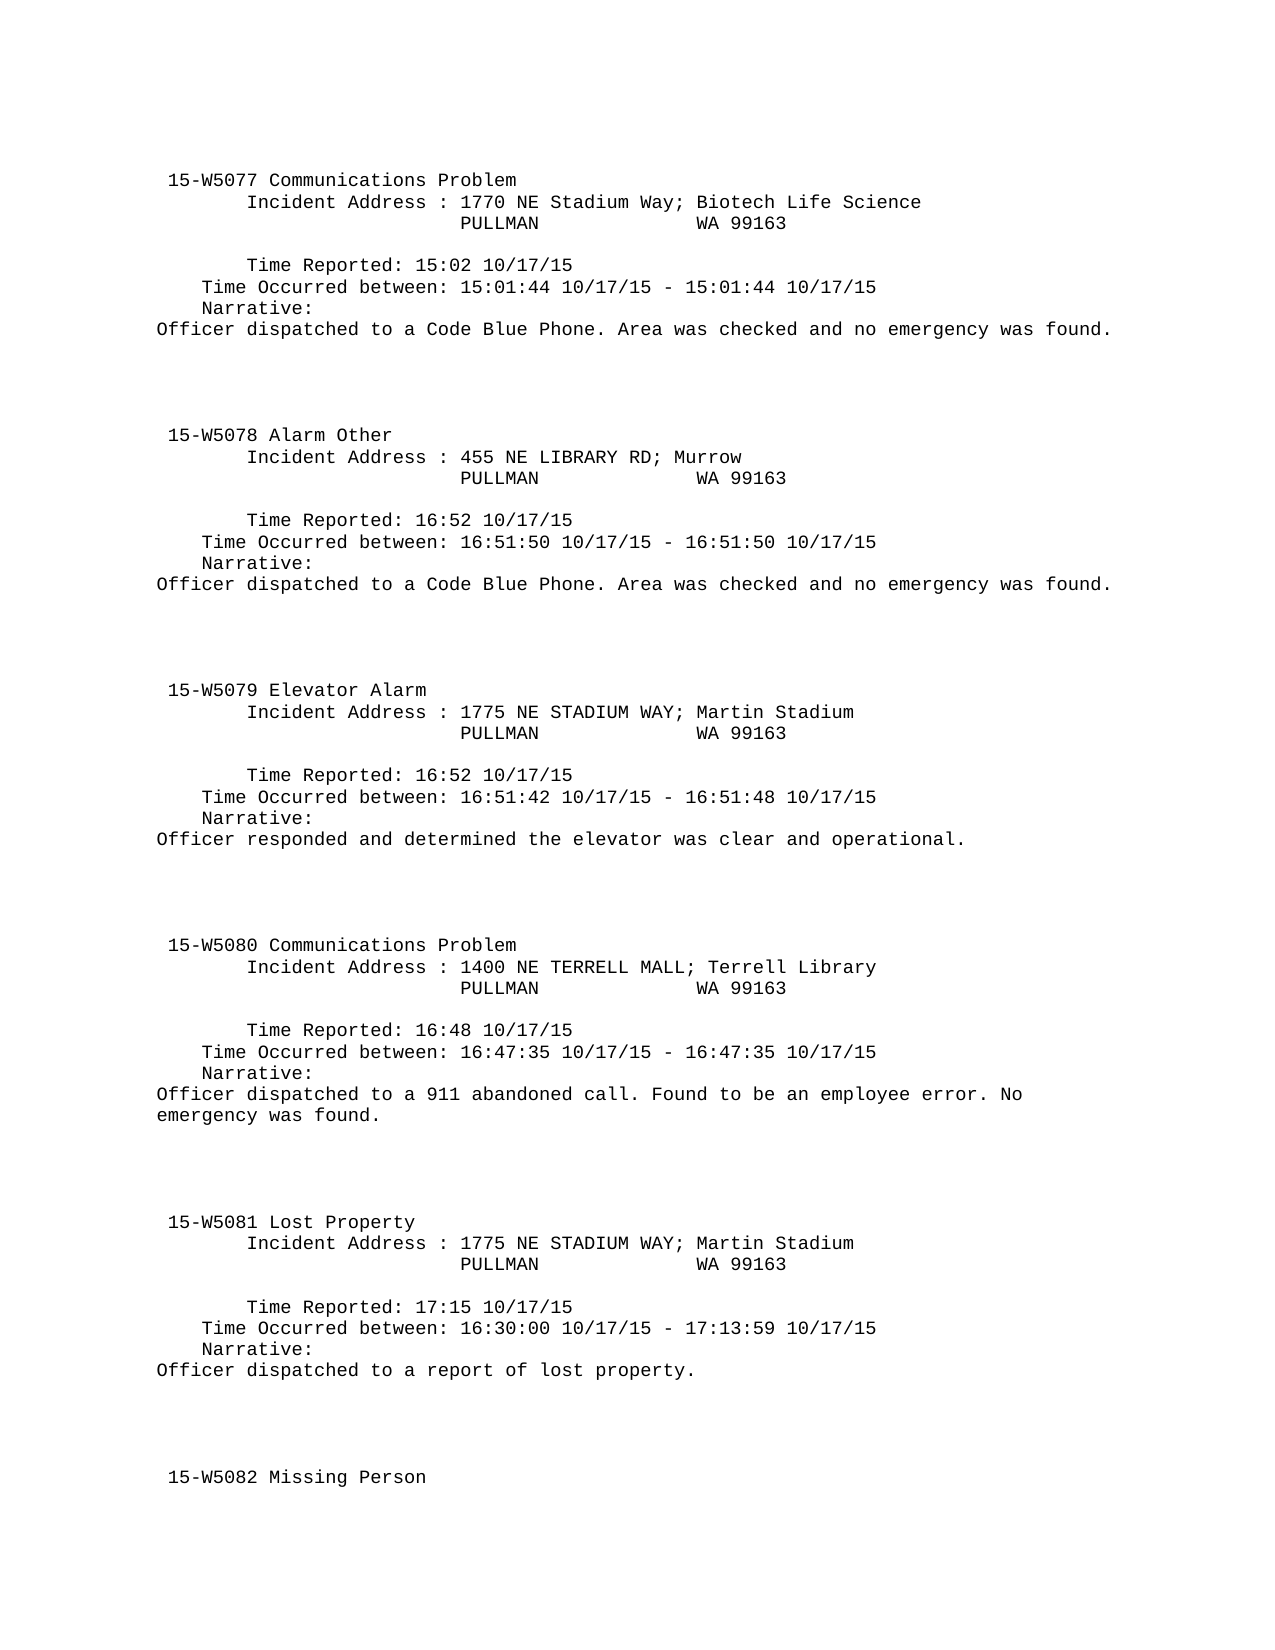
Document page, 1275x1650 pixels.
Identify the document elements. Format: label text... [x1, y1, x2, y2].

text Incident Address : 1770 NE Stadium Way; Biotech Life Science [156, 192, 1118, 214]
text Time Reported: 16:48 10/17/15 [156, 1021, 1118, 1042]
text Officer responded and determined the elevator was clear and operational. [156, 830, 1118, 851]
text Time Reported: 16:52 10/17/15 [156, 511, 1118, 532]
text 15-W5082 Missing Person [156, 1467, 1118, 1489]
text Time Occurred between: 16:30:00 10/17/15 - 17:13:59 10/17/15 [156, 1319, 1118, 1340]
text PULLMAN WA 99163 [156, 1255, 1118, 1276]
text Narrative: [156, 299, 1118, 320]
text Narrative: [156, 1064, 1118, 1085]
text Officer dispatched to a Code Blue Phone. Area was checked and no emergency was found. [156, 320, 1118, 341]
text 15-W5077 Communications Problem [156, 171, 1118, 192]
text Time Occurred between: 16:47:35 10/17/15 - 16:47:35 10/17/15 [156, 1042, 1118, 1064]
text Incident Address : 455 NE LIBRARY RD; Murrow [156, 447, 1118, 469]
text 15-W5079 Elevator Alarm [156, 681, 1118, 702]
text Officer dispatched to a 911 abandoned call. Found to be an employee error. No emergency was found. [156, 1085, 1118, 1127]
text 15-W5081 Lost Property [156, 1212, 1118, 1234]
text Incident Address : 1400 NE TERRELL MALL; Terrell Library [156, 957, 1118, 979]
text Officer dispatched to a report of lost property. [156, 1361, 1118, 1382]
text PULLMAN WA 99163 [156, 724, 1118, 745]
text Time Occurred between: 16:51:42 10/17/15 - 16:51:48 10/17/15 [156, 787, 1118, 809]
text Narrative: [156, 554, 1118, 575]
text Narrative: [156, 809, 1118, 830]
text 15-W5080 Communications Problem [156, 936, 1118, 957]
text 15-W5078 Alarm Other [156, 426, 1118, 447]
text Officer dispatched to a Code Blue Phone. Area was checked and no emergency was found. [156, 575, 1118, 596]
text Incident Address : 1775 NE STADIUM WAY; Martin Stadium [156, 1234, 1118, 1255]
text Time Occurred between: 16:51:50 10/17/15 - 16:51:50 10/17/15 [156, 532, 1118, 554]
text PULLMAN WA 99163 [156, 469, 1118, 490]
text Time Reported: 16:52 10/17/15 [156, 766, 1118, 787]
text Time Reported: 15:02 10/17/15 [156, 256, 1118, 277]
text Narrative: [156, 1340, 1118, 1361]
text Incident Address : 1775 NE STADIUM WAY; Martin Stadium [156, 702, 1118, 724]
text Time Occurred between: 15:01:44 10/17/15 - 15:01:44 10/17/15 [156, 277, 1118, 299]
text PULLMAN WA 99163 [156, 214, 1118, 235]
text PULLMAN WA 99163 [156, 979, 1118, 1000]
text Time Reported: 17:15 10/17/15 [156, 1297, 1118, 1319]
